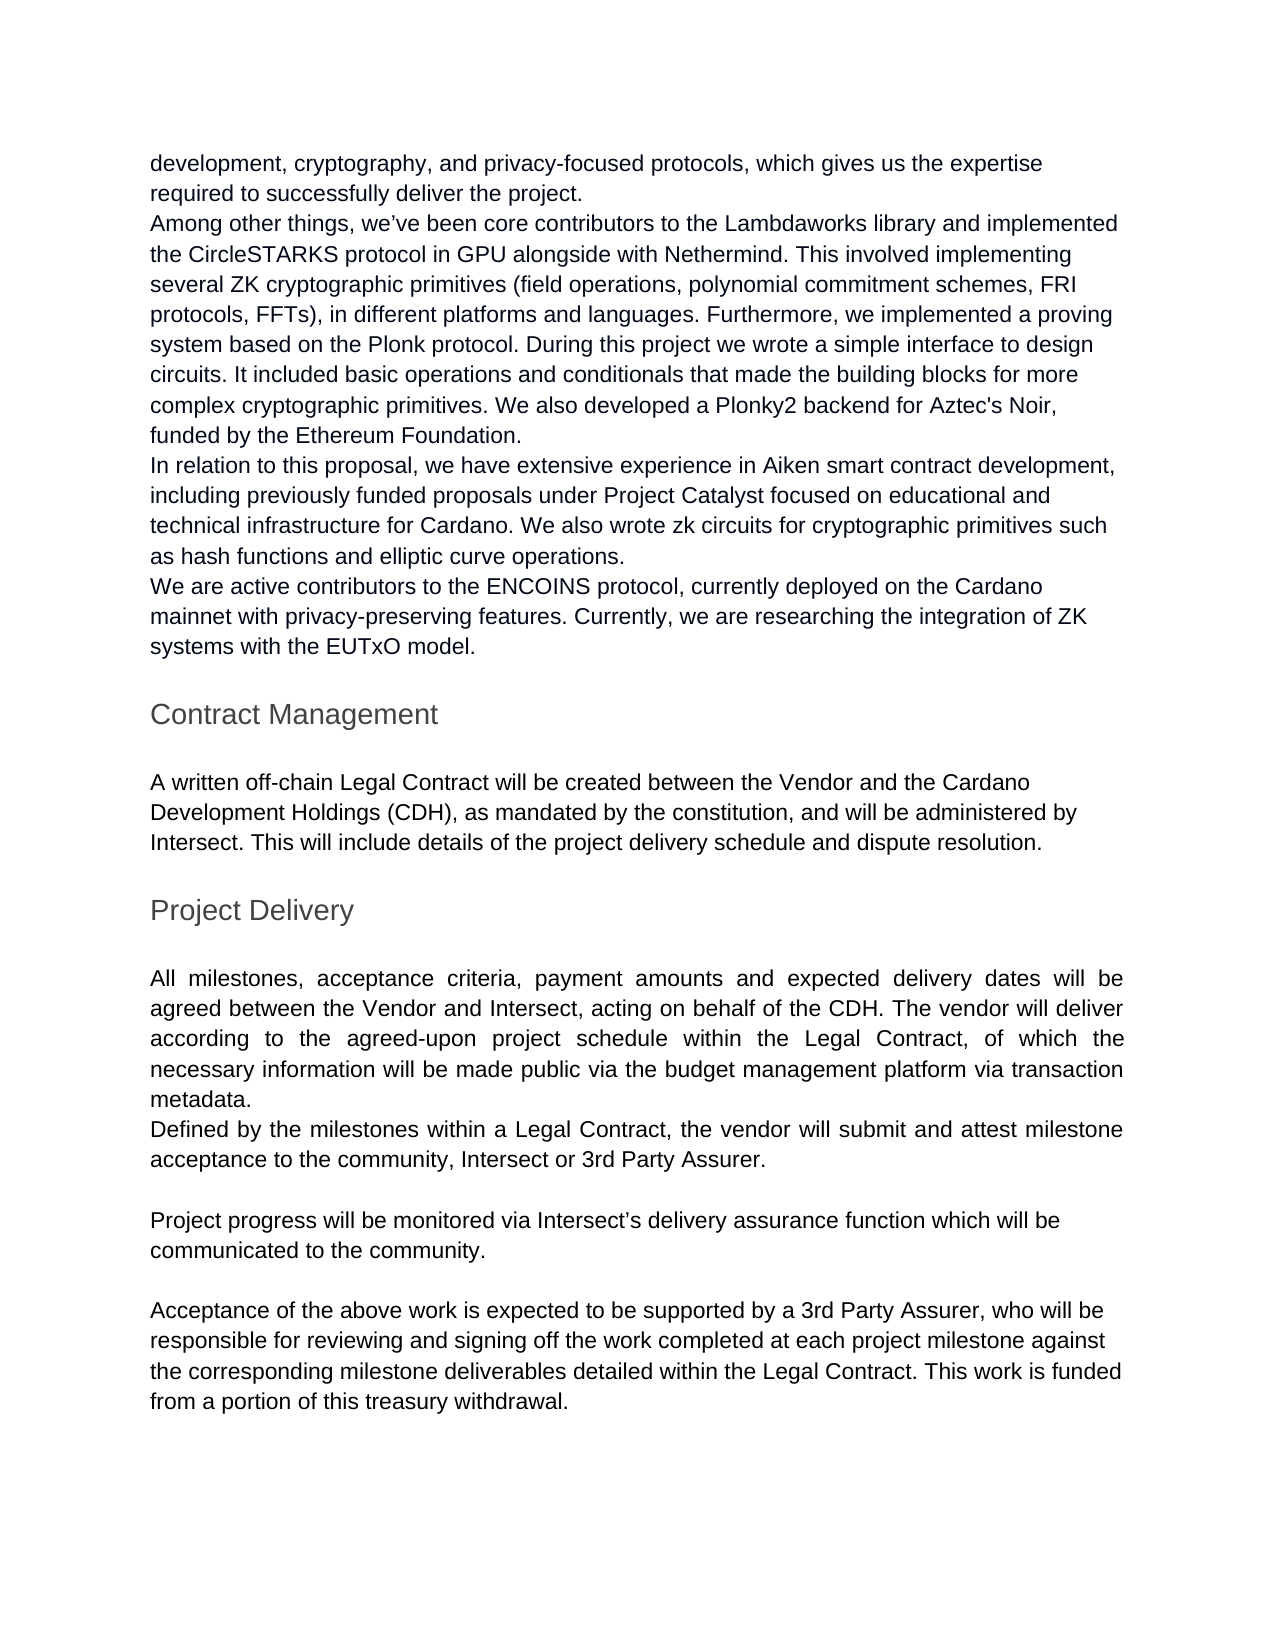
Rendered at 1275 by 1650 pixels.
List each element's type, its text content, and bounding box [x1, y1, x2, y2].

subtitle Project Delivery [150, 893, 1125, 926]
text Defined by the milestones within a Legal Contract, the vendor will submit and attest milestone acceptance to the community, Intersect or 3rd Party Assurer. [150, 1116, 1125, 1173]
text We are active contributors to the ENCOINS protocol, currently deployed on the Cardano mainnet with privacy-preserving features. Currently, we are researching the integration of ZK systems with the EUTxO model. [150, 573, 1125, 660]
text Among other things, we’ve been core contributors to the Lambdaworks library and implemented the CircleSTARKS protocol in GPU alongside with Nethermind. This involved implementing several ZK cryptographic primitives (field operations, polynomial commitment schemes, FRI protocols, FFTs), in different platforms and languages. Furthermore, we implemented a proving system based on the Plonk protocol. During this project we wrote a simple interface to design circuits. It included basic operations and conditionals that made the building blocks for more complex cryptographic primitives. We also developed a Plonky2 backend for Aztec's Noir, funded by the Ethereum Foundation. [150, 210, 1125, 448]
text In relation to this proposal, we have extensive experience in Aiken smart contract development, including previously funded proposals under Project Catalyst focused on educational and technical infrastructure for Cardano. We also wrote zk circuits for cryptographic primitives such as hash functions and elliptic curve operations. [150, 452, 1125, 569]
subtitle Contract Management [150, 697, 1125, 730]
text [150, 150, 1125, 207]
text All milestones, acceptance criteria, payment amounts and expected delivery dates will be agreed between the Vendor and Intersect, acting on behalf of the CDH. The vendor will deliver according to the agreed-upon project schedule within the Legal Contract, of which the necessary information will be made public via the budget management platform via transaction metadata. [150, 965, 1125, 1112]
text A written off-chain Legal Contract will be created between the Vendor and the Cardano Development Holdings (CDH), as mandated by the constitution, and will be administered by Intersect. This will include details of the project delivery schedule and dispute resolution. [150, 769, 1125, 856]
text Acceptance of the above work is expected to be supported by a 3rd Party Assurer, who will be responsible for reviewing and signing off the work completed at each project milestone against the corresponding milestone deliverables detailed within the Legal Contract. This work is funded from a portion of this treasury withdrawal. [150, 1297, 1125, 1414]
text Project progress will be monitored via Intersect’s delivery assurance function which will be communicated to the community. [150, 1207, 1125, 1263]
